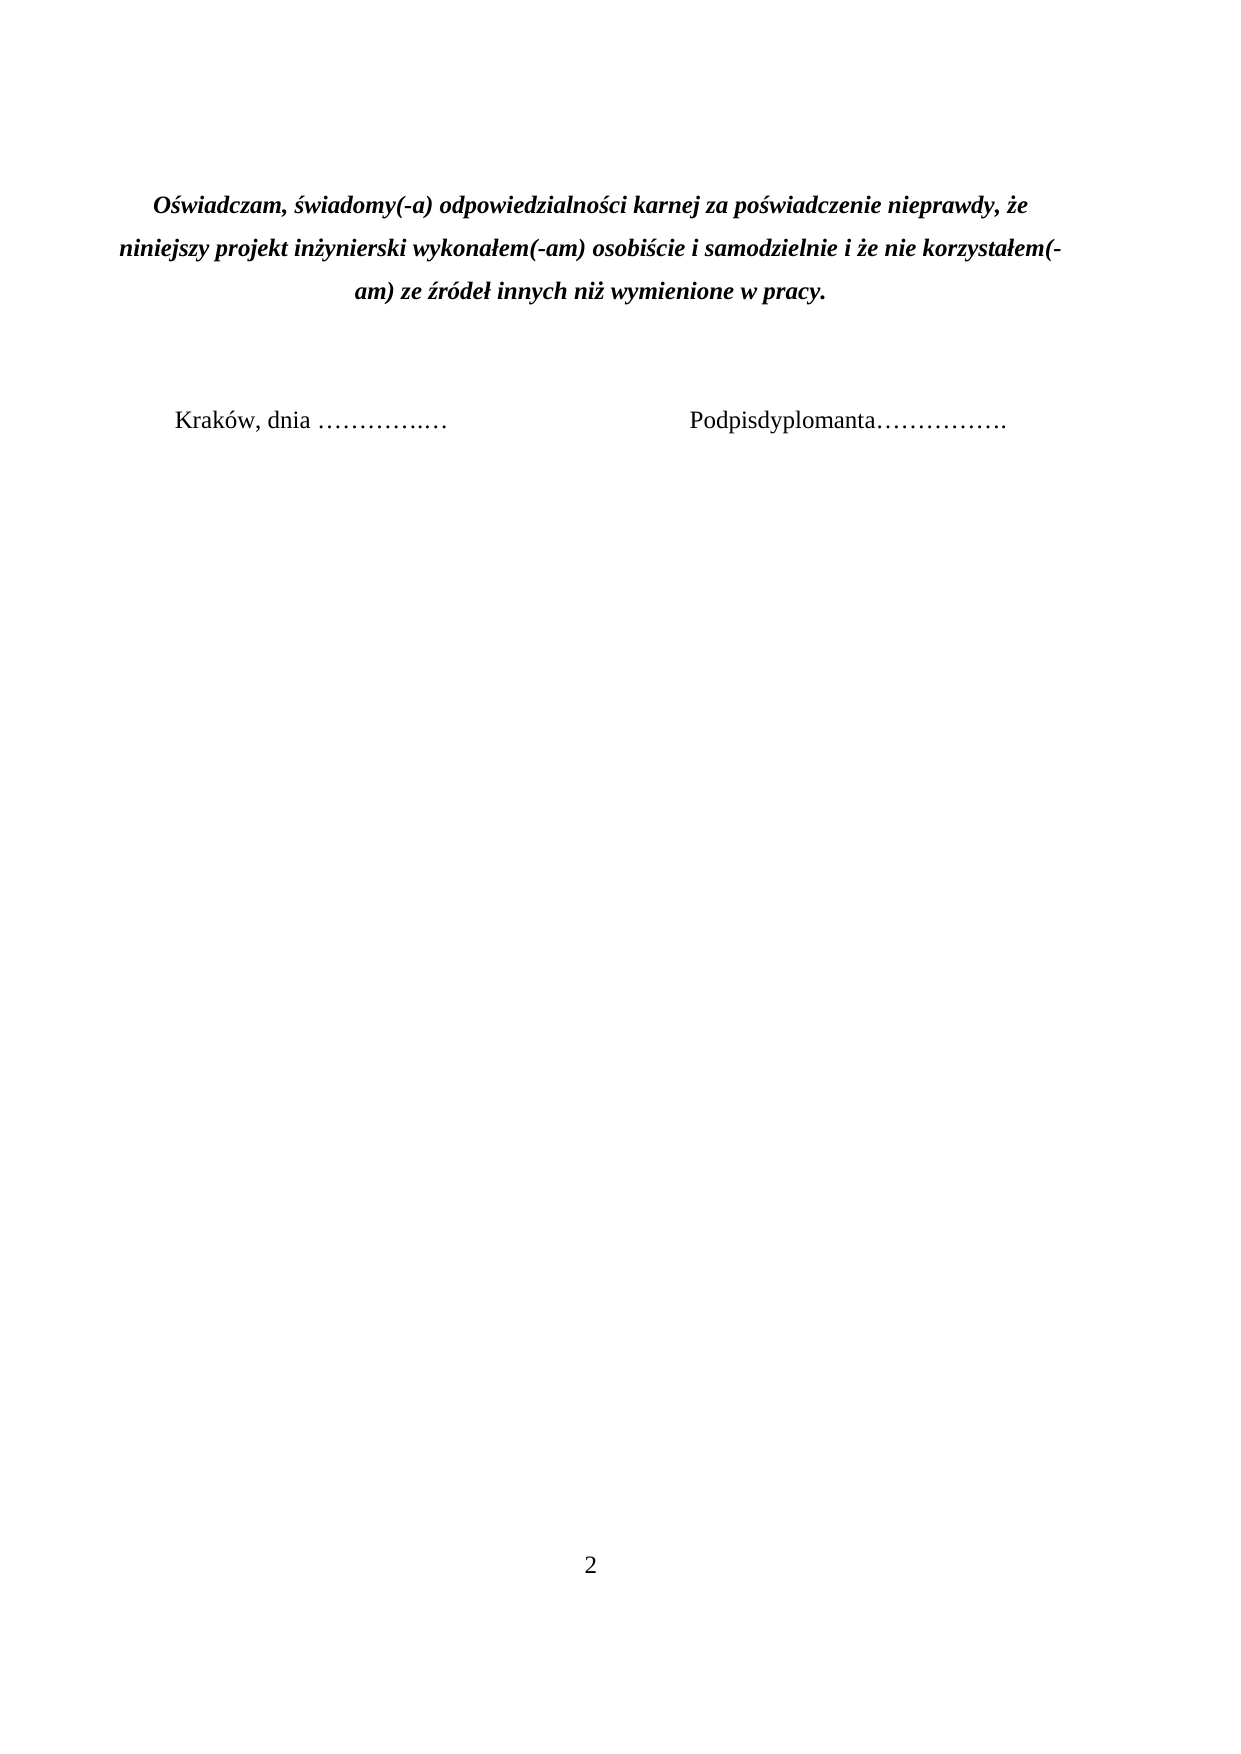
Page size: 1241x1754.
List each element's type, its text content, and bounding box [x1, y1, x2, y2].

text Kraków, dnia ………….… Podpisdyplomanta……………. [118, 406, 1063, 434]
text Oświadczam, świadomy(-a) odpowiedzialności karnej za poświadczenie nieprawdy, że niniejszy projekt inżynierski wykonałem(-am) osobiście i samodzielnie i że nie korzystałem(-am) ze źródeł innych niż wymienione w pracy. [118, 190, 1063, 305]
